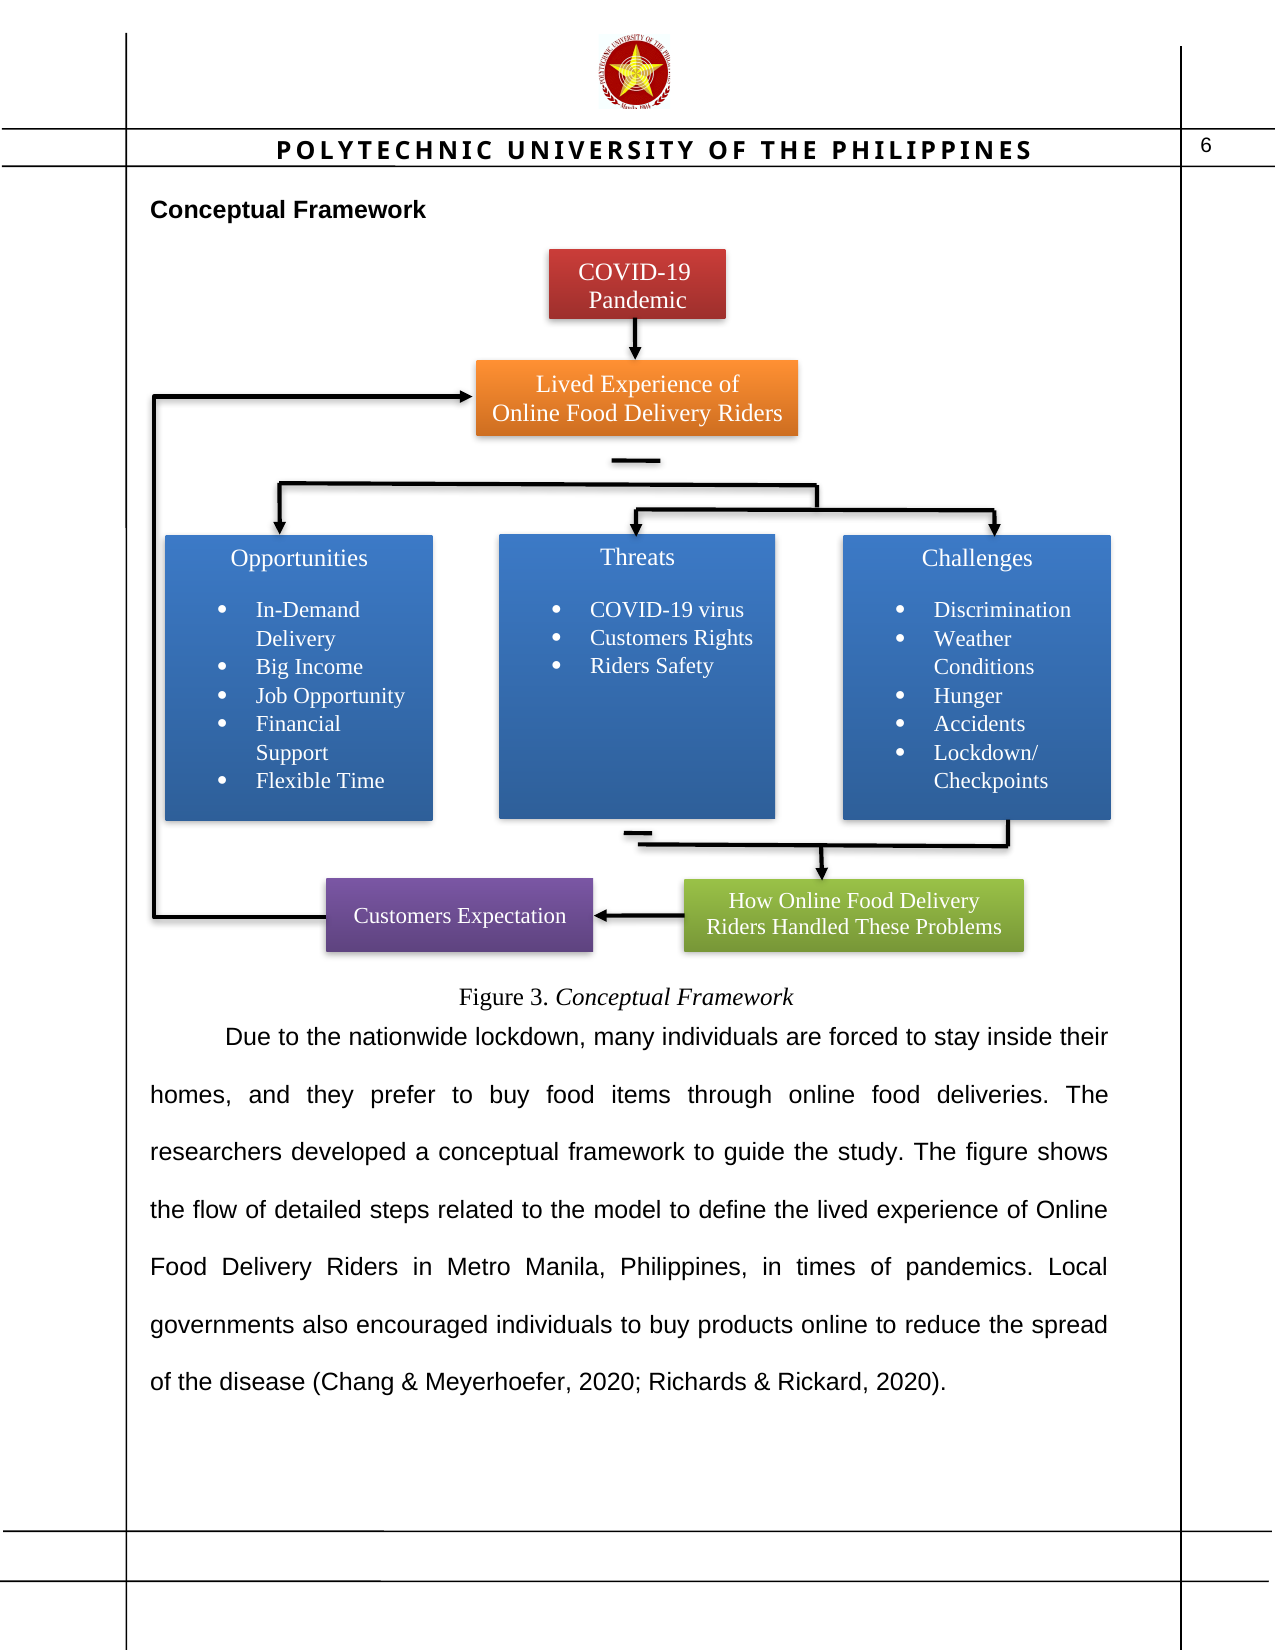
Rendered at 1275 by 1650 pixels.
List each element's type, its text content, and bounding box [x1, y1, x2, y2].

text Conceptual Framework [150, 195, 1125, 224]
text Due to the nationwide lockdown, many individuals are forced to stay inside their homes, and they prefer to buy food items through online food deliveries. The researchers developed a conceptual framework to guide the study. The figure shows the flow of detailed steps related to the model to define the lived experience of Online Food Delivery Riders in Metro Manila, Philippines, in times of pandemics. Local governments also encouraged individuals to buy products online to reduce the spread of the disease (Chang & Meyerhoefer, 2020; Richards & Rickard, 2020). [150, 1022, 1110, 1396]
picture [598, 34, 671, 109]
